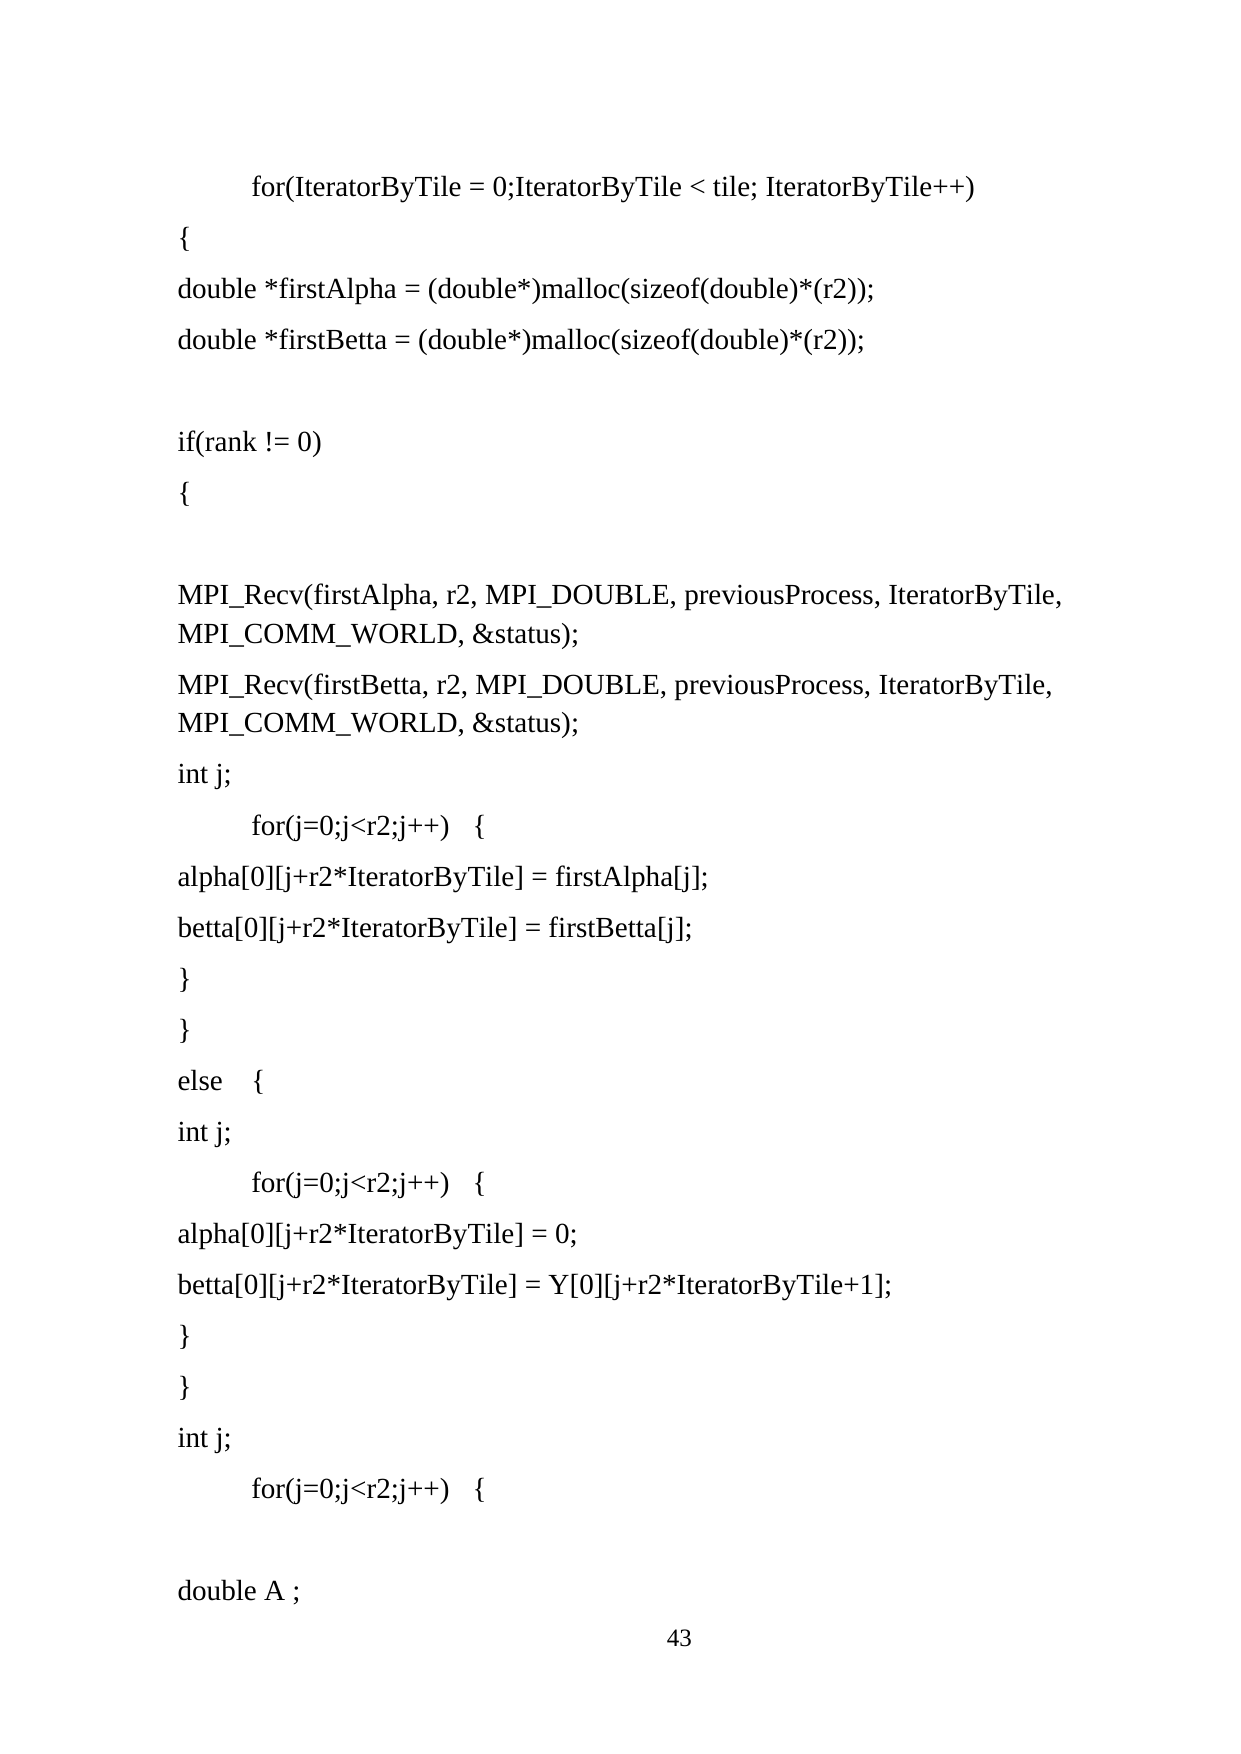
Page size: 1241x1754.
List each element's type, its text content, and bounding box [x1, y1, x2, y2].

text } [177, 1012, 1181, 1045]
text } [177, 1318, 1181, 1352]
text { [177, 475, 1181, 509]
text int j; [177, 757, 1181, 790]
text double *firstBetta = (double*)malloc(sizeof(double)*(r2)); [177, 322, 1181, 356]
text int j; [177, 1420, 1181, 1454]
text double A ; [177, 1573, 1181, 1607]
text betta[0][j+r2*IteratorByTile] = firstBetta[j]; [177, 910, 1181, 943]
text for(j=0;j<r2;j++) { [177, 1471, 1181, 1505]
text } [177, 1369, 1181, 1403]
text alpha[0][j+r2*IteratorByTile] = firstAlpha[j]; [177, 859, 1181, 892]
text betta[0][j+r2*IteratorByTile] = Y[0][j+r2*IteratorByTile+1]; [177, 1267, 1181, 1301]
text { [177, 220, 1181, 254]
text for(IteratorByTile = 0;IteratorByTile < tile; IteratorByTile++) [177, 169, 1181, 203]
text alpha[0][j+r2*IteratorByTile] = 0; [177, 1216, 1181, 1249]
text MPI_Recv(firstAlpha, r2, MPI_DOUBLE, previousProcess, IteratorByTile, MPI_COMM_WORLD, &status); [177, 577, 1181, 649]
text MPI_Recv(firstBetta, r2, MPI_DOUBLE, previousProcess, IteratorByTile, MPI_COMM_WORLD, &status); [177, 667, 1181, 739]
text for(j=0;j<r2;j++) { [177, 808, 1181, 841]
text int j; [177, 1114, 1181, 1147]
text double *firstAlpha = (double*)malloc(sizeof(double)*(r2)); [177, 271, 1181, 305]
text for(j=0;j<r2;j++) { [177, 1165, 1181, 1198]
text } [177, 961, 1181, 994]
text if(rank != 0) [177, 424, 1181, 458]
text else { [177, 1063, 1181, 1096]
